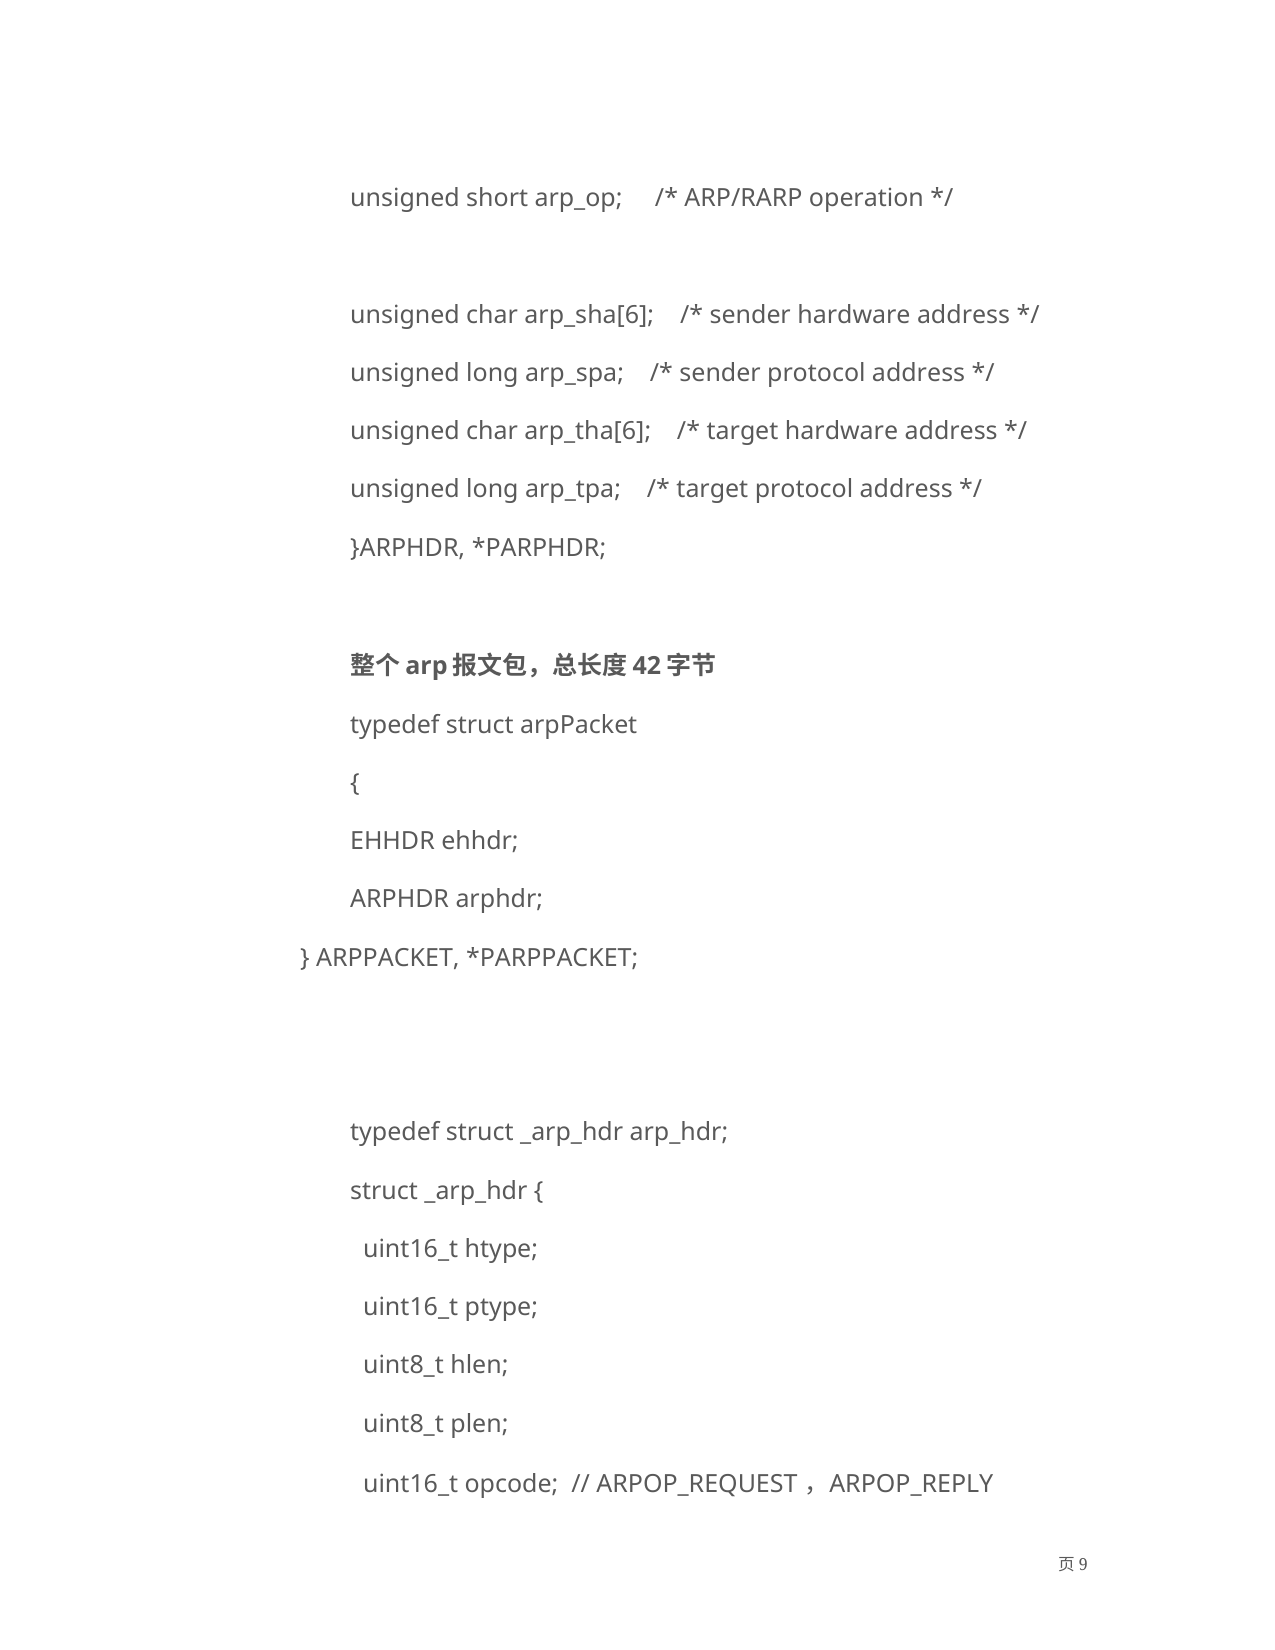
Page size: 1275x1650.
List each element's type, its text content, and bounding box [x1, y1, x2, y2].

list unsigned char arp_tha[6]; /* target hardware address */ [300, 413, 1087, 447]
list ARPHDR arphdr; [300, 881, 1087, 915]
list unsigned long arp_spa; /* sender protocol address */ [300, 355, 1087, 389]
list uint16_t ptype; [300, 1289, 1087, 1323]
list { [300, 765, 1087, 799]
list uint16_t opcode; // ARPOP_REQUEST ，ARPOP_REPLY [300, 1463, 1087, 1500]
list unsigned long arp_tpa; /* target protocol address */ [300, 471, 1087, 505]
list typedef struct arpPacket [300, 706, 1087, 741]
list unsigned char arp_sha[6]; /* sender hardware address */ [300, 296, 1087, 331]
list struct _arp_hdr { [300, 1172, 1087, 1206]
list }ARPHDR, *PARPHDR; [300, 529, 1087, 563]
list unsigned short arp_op; /* ARP/RARP operation */ [300, 180, 1087, 214]
list uint16_t htype; [300, 1231, 1087, 1264]
list EHHDR ehhdr; [300, 823, 1087, 857]
list uint8_t plen; [300, 1405, 1087, 1439]
list uint8_t hlen; [300, 1347, 1087, 1381]
list } ARPPACKET, *PARPPACKET; [300, 939, 1087, 973]
list typedef struct _arp_hdr arp_hdr; [300, 1114, 1087, 1148]
list 整个arp报文包，总长度42字节 [300, 646, 1087, 682]
